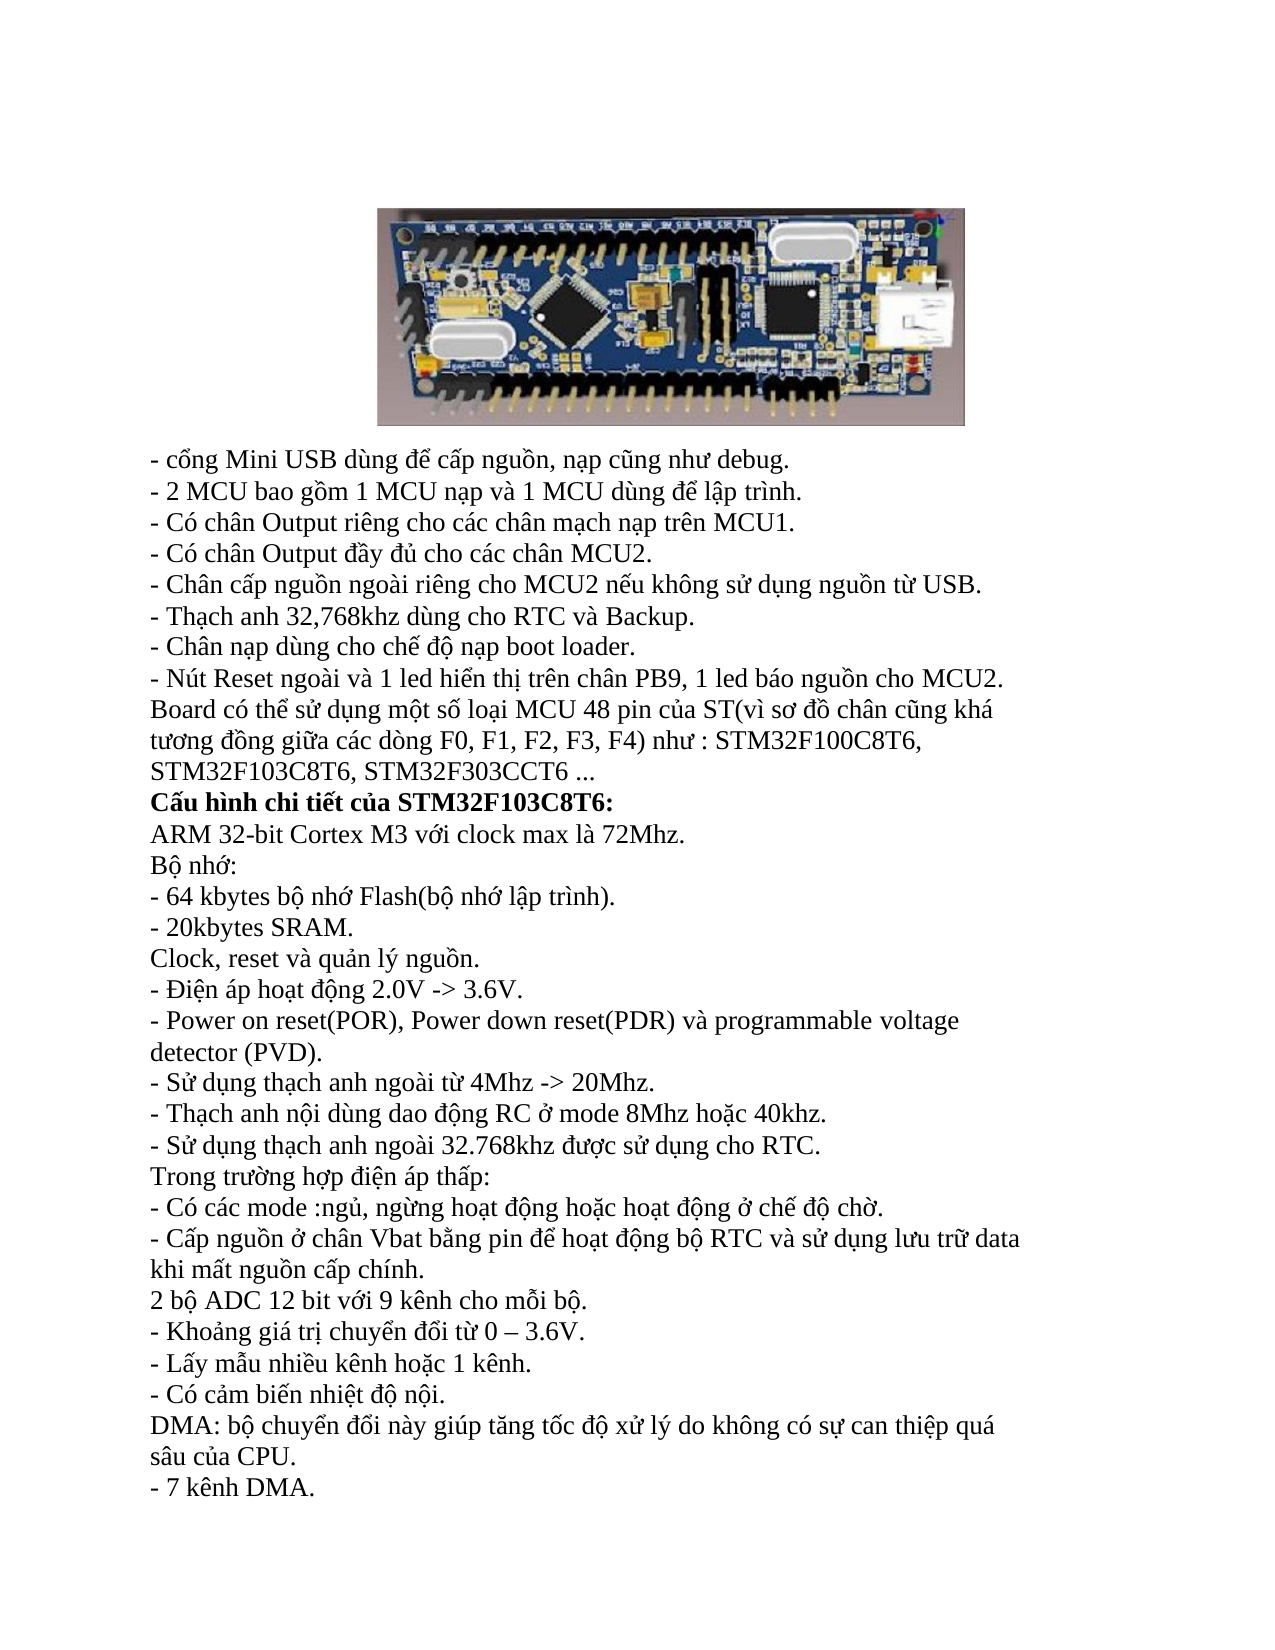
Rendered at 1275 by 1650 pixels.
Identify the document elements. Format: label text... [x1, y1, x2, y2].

list Cấp nguồn ở chân Vbat bằng pin để hoạt động bộ RTC và sử dụng lưu trữ data khi mất nguồn cấp chính. [150, 1222, 1021, 1285]
list 2 MCU bao gồm 1 MCU nạp và 1 MCU dùng để lập trình. [150, 475, 1212, 506]
text ARM 32-bit Cortex M3 với clock max là 72Mhz. Bộ nhớ: [150, 818, 688, 880]
list Chân cấp nguồn ngoài riêng cho MCU2 nếu không sử dụng nguồn từ USB. [150, 568, 1212, 600]
list Thạch anh nội dùng dao động RC ở mode 8Mhz hoặc 40khz. [150, 1098, 1212, 1129]
list Có chân Output riêng cho các chân mạch nạp trên MCU1. [150, 506, 1212, 537]
list Power on reset(POR), Power down reset(PDR) và programmable voltage detector (PVD). [150, 1004, 959, 1067]
list Sử dụng thạch anh ngoài từ 4Mhz -> 20Mhz. [150, 1067, 1212, 1098]
list Chân nạp dùng cho chế độ nạp boot loader. [150, 631, 1212, 662]
list 64 kbytes bộ nhớ Flash(bộ nhớ lập trình). [150, 880, 1212, 911]
text Clock, reset và quản lý nguồn. [150, 942, 1212, 973]
list 7 kênh DMA. [150, 1472, 1212, 1503]
list Điện áp hoạt động 2.0V -> 3.6V. [150, 973, 1212, 1004]
picture [373, 206, 971, 426]
list Nút Reset ngoài và 1 led hiển thị trên chân PB9, 1 led báo nguồn cho MCU2. Board có thể sử dụng một số loại MCU 48 pin của ST(vì sơ đồ chân cũng khá tương đồng giữa các dòng F0, F1, F2, F3, F4) như : STM32F100C8T6, STM32F103C8T6, STM32F303CCT6 ... [150, 662, 1004, 787]
text 2 bộ ADC 12 bit với 9 kênh cho mỗi bộ. [150, 1285, 1212, 1316]
list Có chân Output đầy đủ cho các chân MCU2. [150, 537, 1212, 568]
list Lấy mẫu nhiều kênh hoặc 1 kênh. [150, 1347, 1212, 1378]
list Khoảng giá trị chuyển đổi từ 0 – 3.6V. [150, 1316, 1212, 1347]
list Có cảm biến nhiệt độ nội. [150, 1378, 1212, 1409]
subtitle Cấu hình chi tiết của STM32F103C8T6: [150, 787, 1212, 818]
text DMA: bộ chuyển đổi này giúp tăng tốc độ xử lý do không có sự can thiệp quá sâu của CPU. [150, 1409, 998, 1472]
list Thạch anh 32,768khz dùng cho RTC và Backup. [150, 600, 1212, 631]
list Có các mode :ngủ, ngừng hoạt động hoặc hoạt động ở chế độ chờ. [150, 1191, 1212, 1222]
list cổng Mini USB dùng để cấp nguồn, nạp cũng như debug. [150, 444, 1212, 475]
list Sử dụng thạch anh ngoài 32.768khz được sử dụng cho RTC. Trong trường hợp điện áp thấp: [150, 1129, 822, 1191]
list 20kbytes SRAM. [150, 911, 1212, 942]
